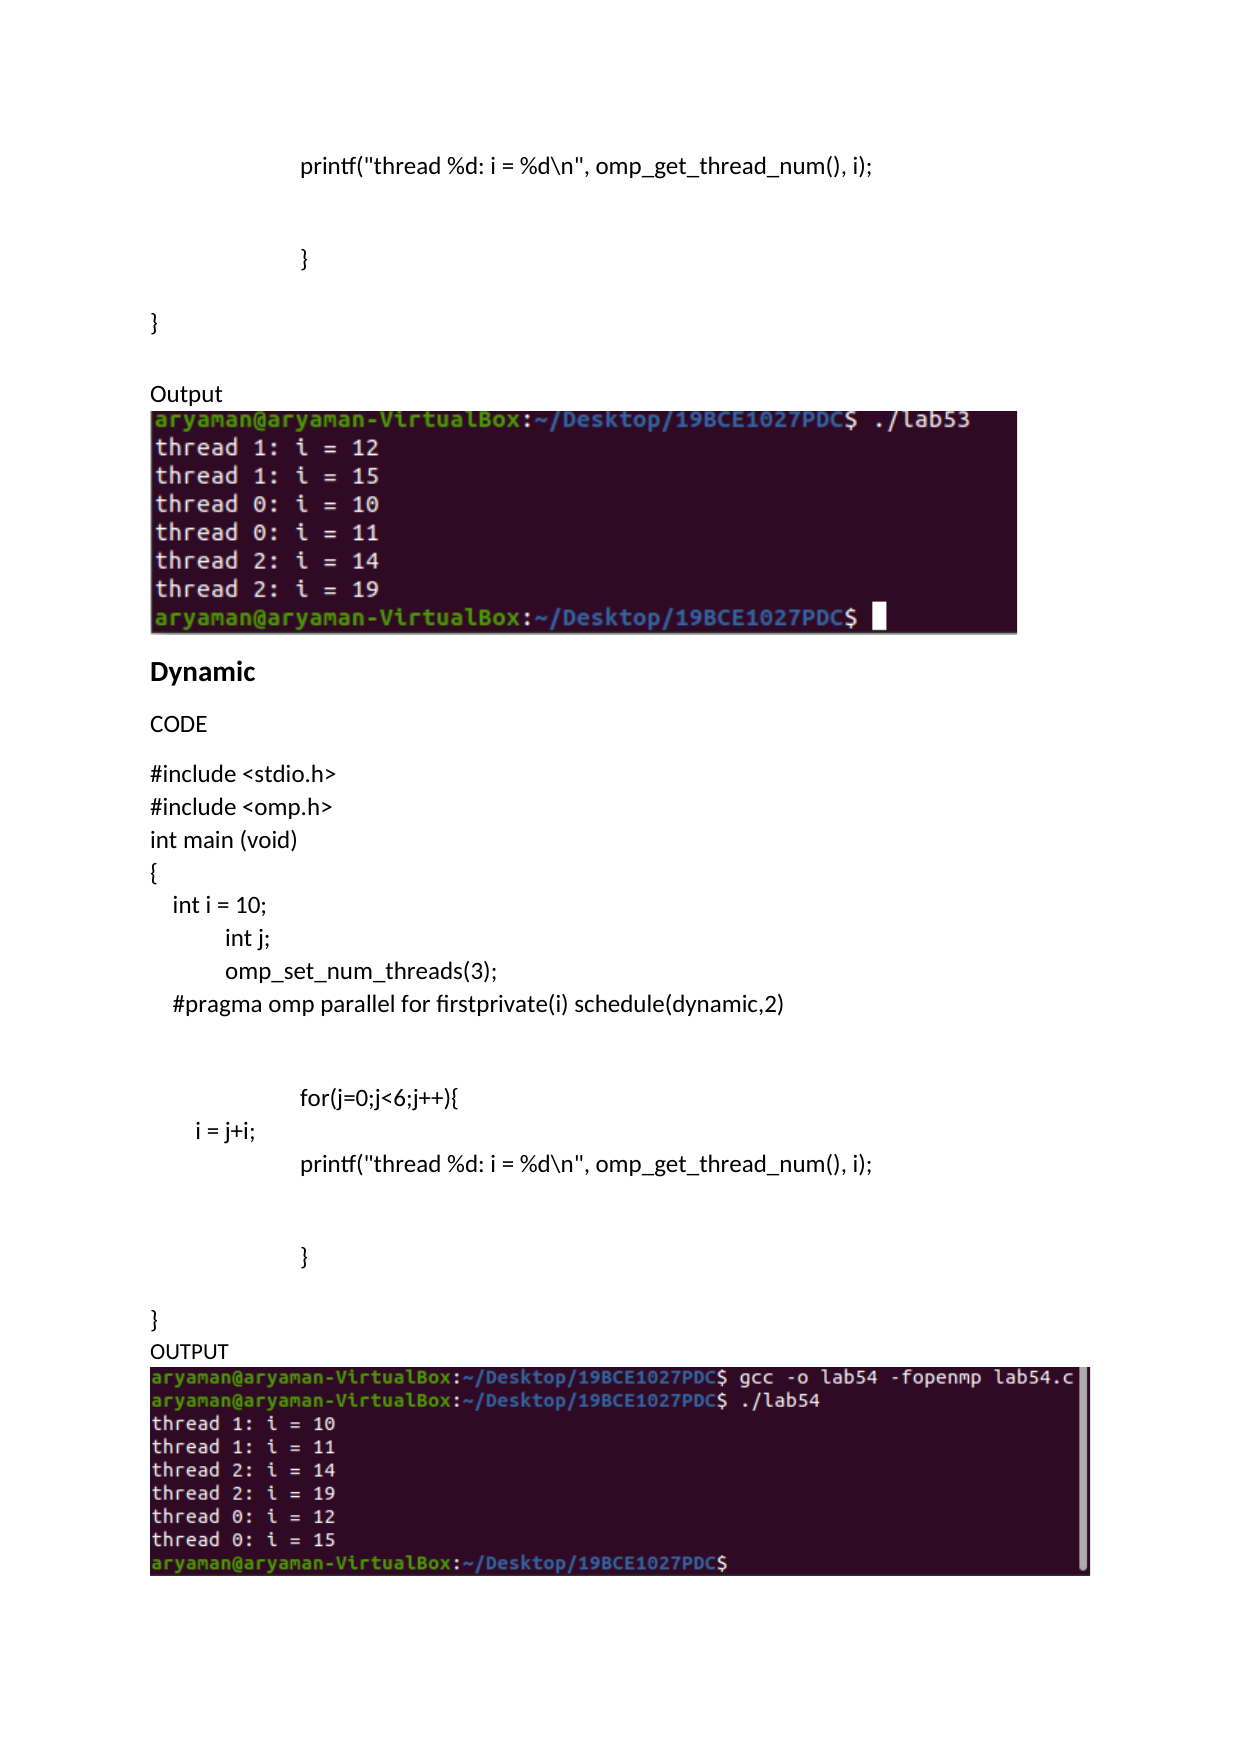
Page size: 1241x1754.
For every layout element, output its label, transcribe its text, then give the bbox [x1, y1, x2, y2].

text #include <omp.h> [150, 791, 1090, 821]
text OUTPUT [150, 1337, 1090, 1367]
text i = j+i; [150, 1115, 1090, 1146]
text #include <stdio.h> [150, 758, 1090, 788]
text { [150, 857, 1090, 887]
text } [150, 243, 1090, 274]
text } [150, 307, 1090, 337]
text Dynamic [150, 653, 1090, 689]
text #pragma omp parallel for firstprivate(i) schedule(dynamic,2) [150, 988, 1090, 1019]
text CODE [150, 708, 1090, 739]
text } [150, 1241, 1090, 1272]
text printf("thread %d: i = %d\n", omp_get_thread_num(), i); [150, 150, 1090, 181]
text } [150, 1304, 1090, 1335]
text int j; [150, 922, 1090, 953]
text for(j=0;j<6;j++){ [150, 1082, 1090, 1113]
text printf("thread %d: i = %d\n", omp_get_thread_num(), i); [150, 1148, 1090, 1178]
picture [150, 1367, 1091, 1576]
picture [150, 411, 1018, 635]
text int i = 10; [150, 889, 1090, 920]
text omp_set_num_threads(3); [150, 955, 1090, 986]
text Output [150, 378, 1090, 408]
text int main (void) [150, 824, 1090, 854]
